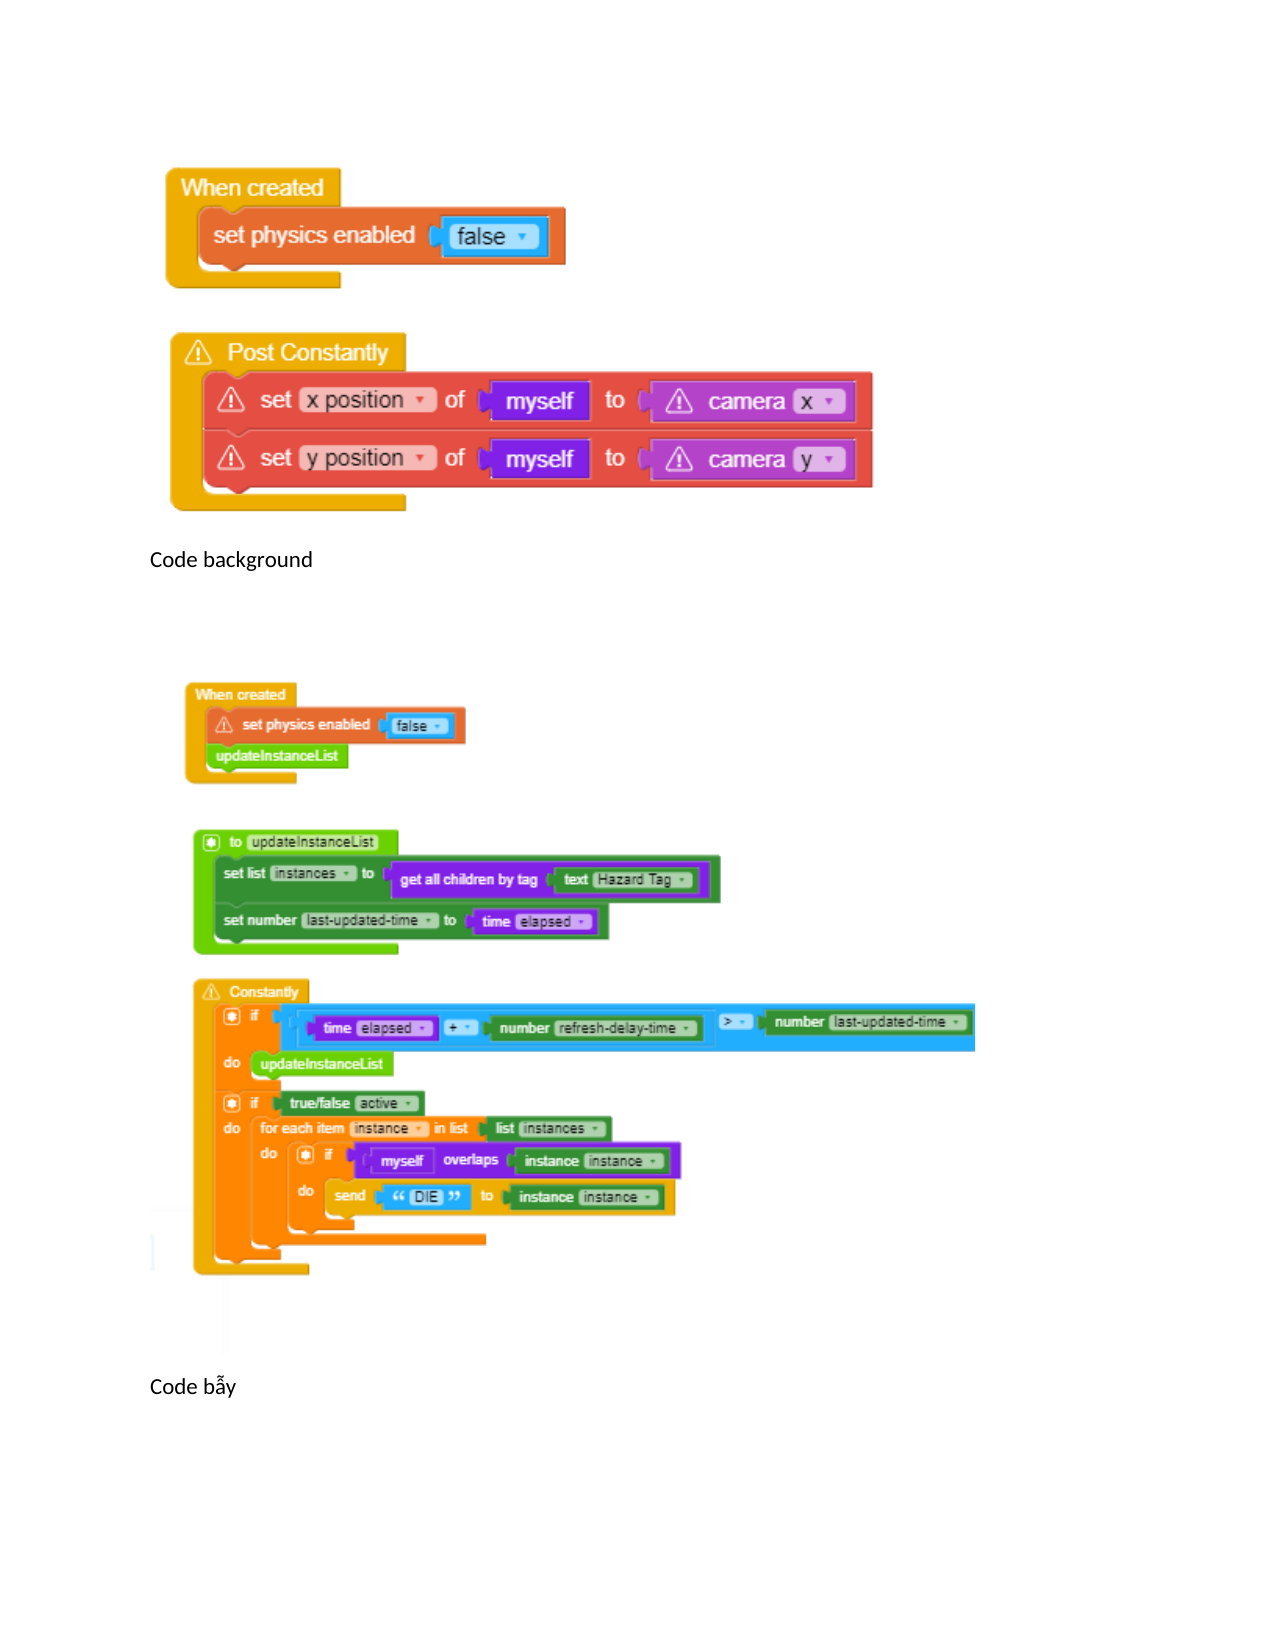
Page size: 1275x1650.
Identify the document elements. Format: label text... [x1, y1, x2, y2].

picture [150, 639, 976, 1354]
text Code bẫy [150, 1372, 1125, 1400]
picture [150, 150, 885, 527]
text Code background [150, 545, 1125, 573]
